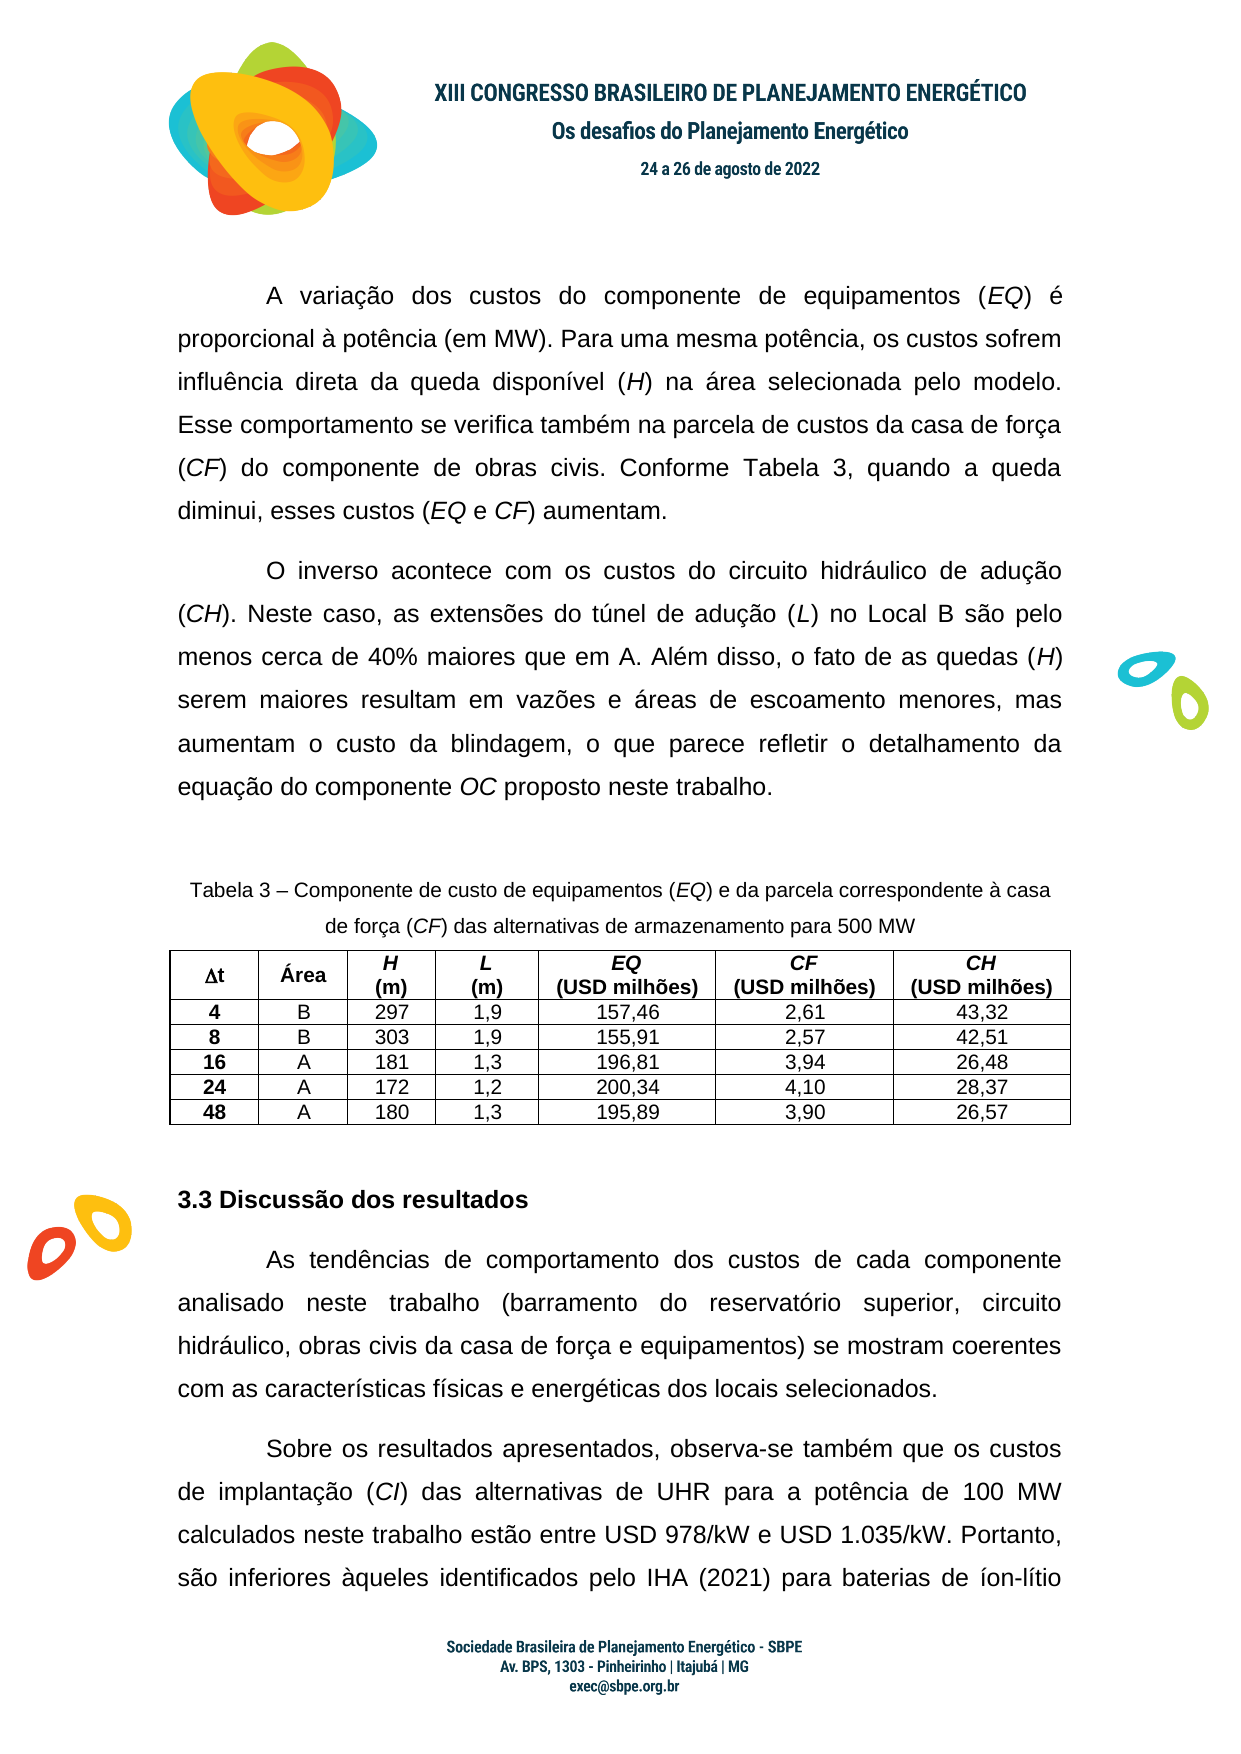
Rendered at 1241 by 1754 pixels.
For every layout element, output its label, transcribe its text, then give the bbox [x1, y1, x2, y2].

table_cell 4 [171, 1000, 258, 1024]
table_cell 43,32 [894, 1000, 1070, 1024]
table_header Área [259, 951, 347, 999]
table_cell A [259, 1050, 347, 1074]
table_cell 195,89 [539, 1100, 715, 1124]
table_cell 1,2 [436, 1075, 538, 1099]
table_cell 181 [348, 1050, 435, 1074]
table_cell 8 [171, 1025, 258, 1049]
table_header L (m) [436, 951, 538, 999]
table_cell A [259, 1100, 347, 1124]
table_cell 16 [171, 1050, 258, 1074]
table_cell 1,3 [436, 1050, 538, 1074]
text As tendências de comportamento dos custos de cada componente analisado neste trabalho (barramento do reservatório superior, circuito hidráulico, obras civis da casa de força e equipamentos) se mostram coerentes com as características físicas e energéticas dos locais selecionados. [177, 1245, 1063, 1403]
picture [27, 42, 1209, 1695]
table_cell 157,46 [539, 1000, 715, 1024]
table_cell A [259, 1075, 347, 1099]
table_cell 3,94 [716, 1050, 893, 1074]
table_cell 24 [171, 1075, 258, 1099]
table_cell 3,90 [716, 1100, 893, 1124]
table_cell 172 [348, 1075, 435, 1099]
text Tabela 3 – Componente de custo de equipamentos (EQ) e da parcela correspondente à casa de força (CF) das alternativas de armazenamento para 500 MW [177, 878, 1063, 938]
table_cell 303 [348, 1025, 435, 1049]
table_cell 1,9 [436, 1025, 538, 1049]
table_cell 1,3 [436, 1100, 538, 1124]
text A variação dos custos do componente de equipamentos (EQ) é proporcional à potência (em MW). Para uma mesma potência, os custos sofrem influência direta da queda disponível (H) na área selecionada pelo modelo. Esse comportamento se verifica também na parcela de custos da casa de força (CF) do componente de obras civis. Conforme Tabela 3, quando a queda diminui, esses custos (EQ e CF) aumentam. [177, 281, 1063, 525]
table_cell 180 [348, 1100, 435, 1124]
table_cell 4,10 [716, 1075, 893, 1099]
table_header EQ (USD milhões) [539, 951, 715, 999]
table_cell 48 [171, 1100, 258, 1124]
text 3.3 Discussão dos resultados [177, 1185, 1063, 1214]
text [177, 1434, 1063, 1592]
table_cell 2,57 [716, 1025, 893, 1049]
table_header CF (USD milhões) [716, 951, 893, 999]
table_cell 2,61 [716, 1000, 893, 1024]
table_cell 297 [348, 1000, 435, 1024]
table_cell B [259, 1025, 347, 1049]
table_header H (m) [348, 951, 435, 999]
table_cell 42,51 [894, 1025, 1070, 1049]
table_cell 155,91 [539, 1025, 715, 1049]
table_header CH (USD milhões) [894, 951, 1070, 999]
table_header Dt [171, 951, 258, 999]
table_cell B [259, 1000, 347, 1024]
table_cell 26,57 [894, 1100, 1070, 1124]
table_cell 1,9 [436, 1000, 538, 1024]
table_cell 200,34 [539, 1075, 715, 1099]
table_cell 26,48 [894, 1050, 1070, 1074]
table_cell 28,37 [894, 1075, 1070, 1099]
table_cell 196,81 [539, 1050, 715, 1074]
text O inverso acontece com os custos do circuito hidráulico de adução (CH). Neste caso, as extensões do túnel de adução (L) no Local B são pelo menos cerca de 40% maiores que em A. Além disso, o fato de as quedas (H) serem maiores resultam em vazões e áreas de escoamento menores, mas aumentam o custo da blindagem, o que parece refletir o detalhamento da equação do componente OC proposto neste trabalho. [177, 556, 1063, 800]
